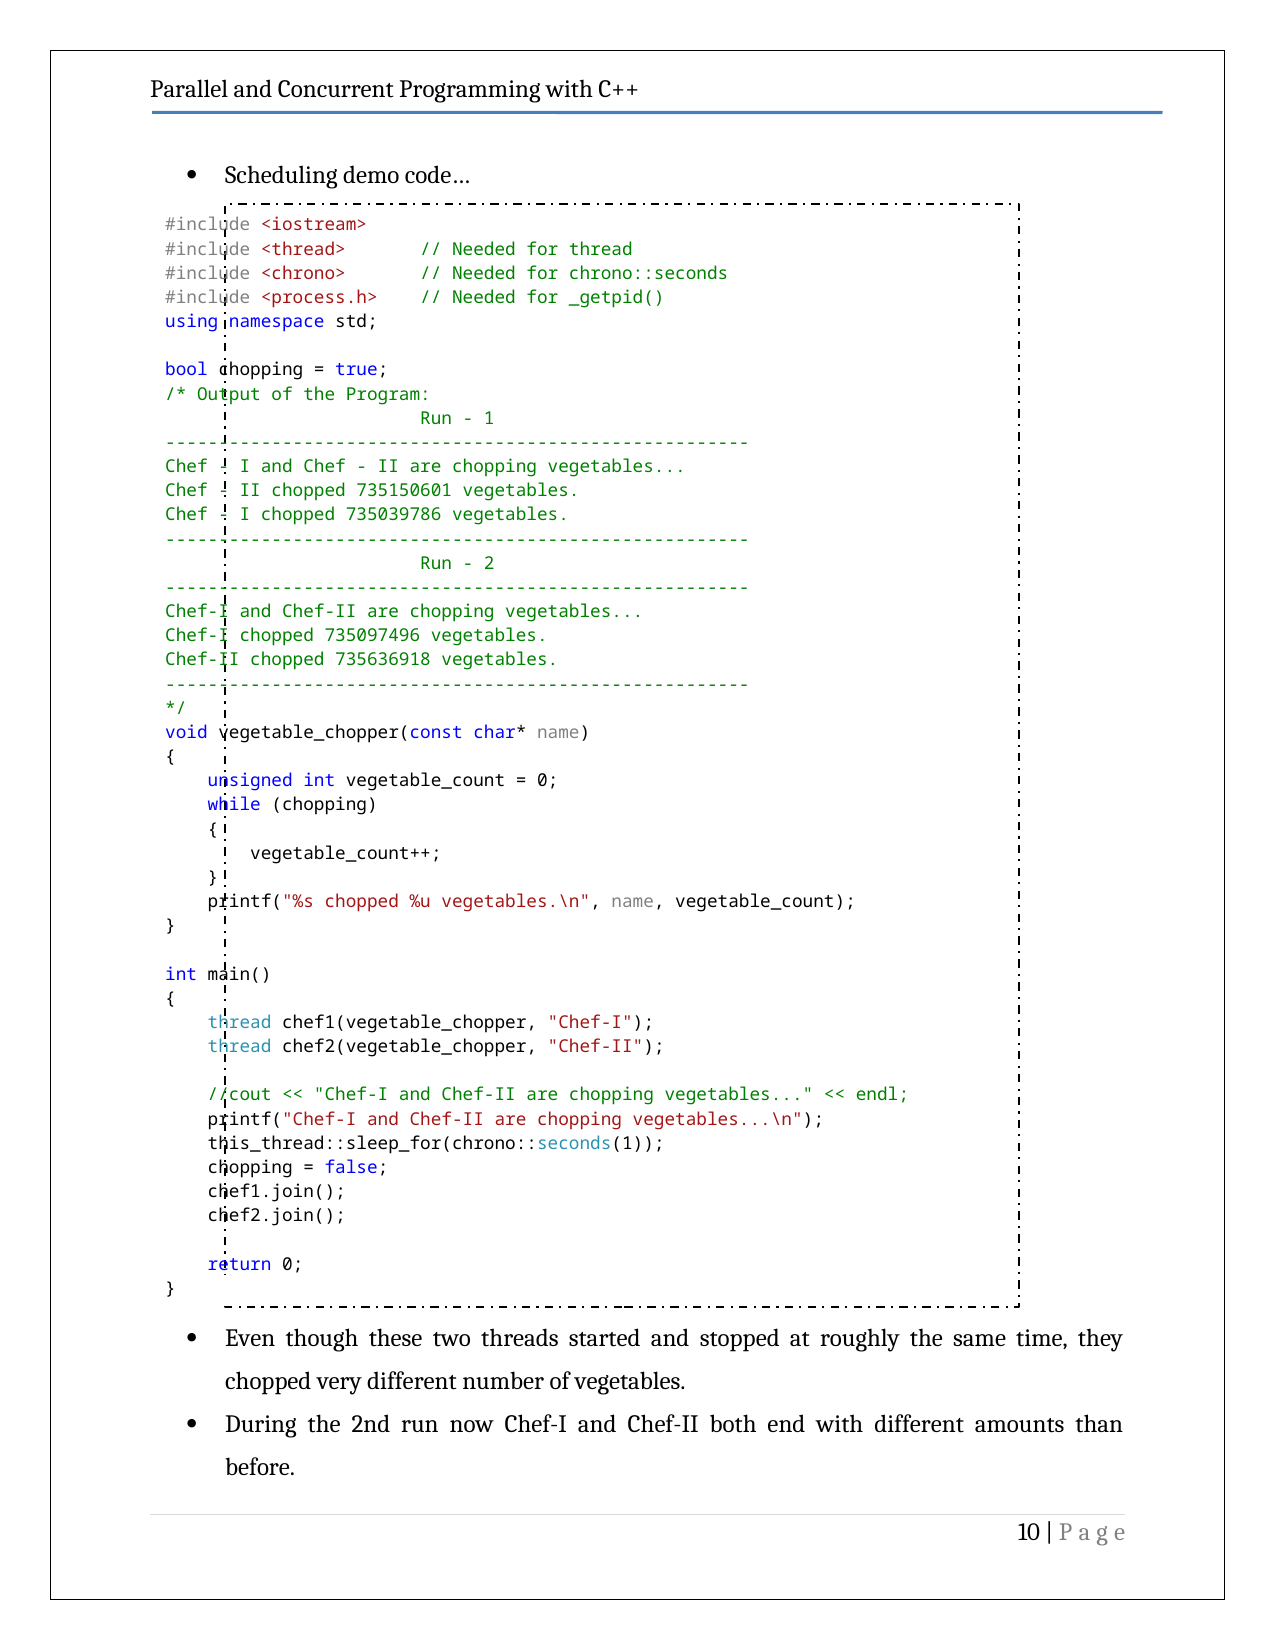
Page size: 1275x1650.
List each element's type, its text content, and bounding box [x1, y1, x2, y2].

list Scheduling demo code… [187, 161, 1125, 190]
list Even though these two threads started and stopped at roughly the same time, they chopped very different number of vegetables. [187, 1324, 1125, 1396]
list During the 2nd run now Chef-I and Chef-II both end with different amounts than before. [187, 1410, 1125, 1482]
